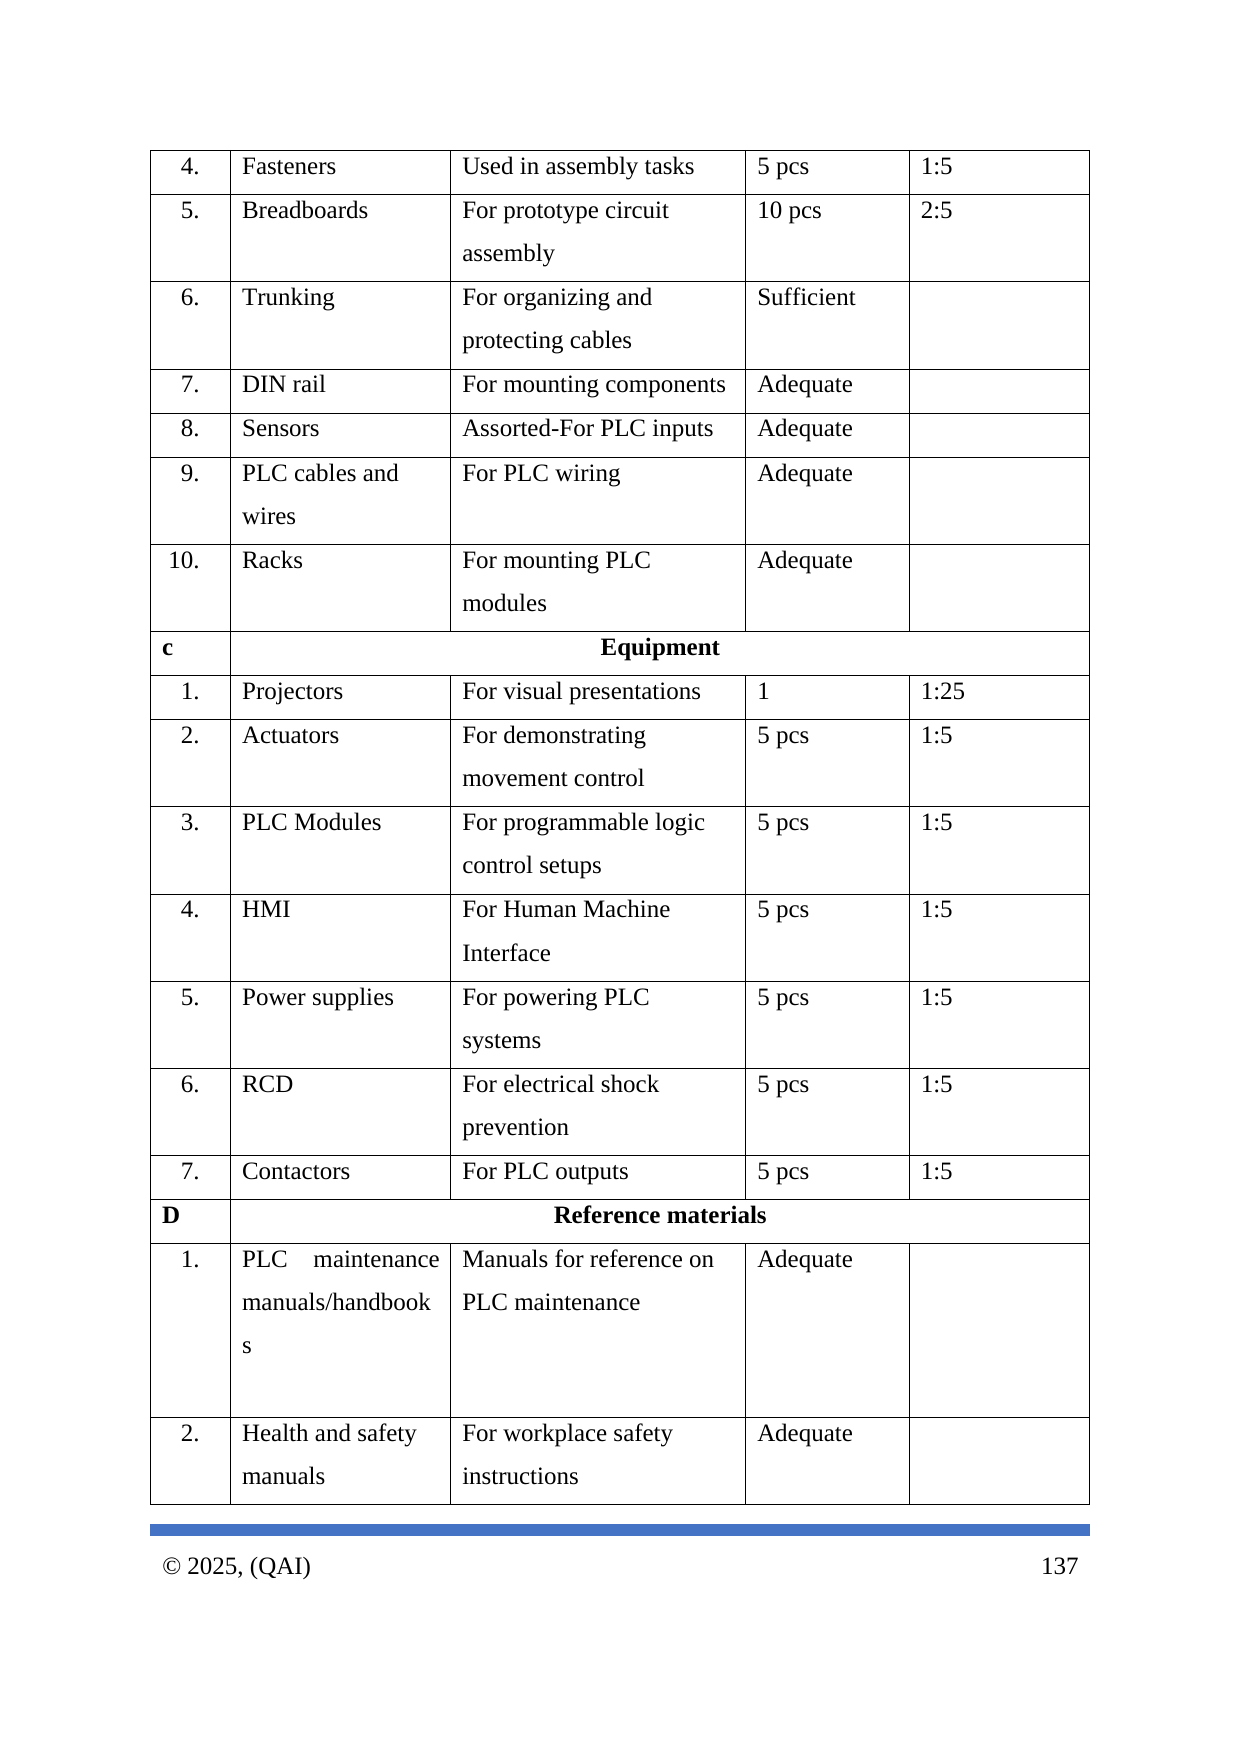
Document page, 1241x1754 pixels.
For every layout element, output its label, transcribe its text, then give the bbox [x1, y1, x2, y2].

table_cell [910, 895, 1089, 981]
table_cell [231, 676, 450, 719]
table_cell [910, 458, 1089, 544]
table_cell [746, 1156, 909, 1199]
table_cell Fasteners [231, 151, 450, 194]
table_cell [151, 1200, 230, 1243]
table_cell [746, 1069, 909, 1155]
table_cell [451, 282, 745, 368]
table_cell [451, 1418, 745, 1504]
table_cell 2:5 [910, 195, 1089, 281]
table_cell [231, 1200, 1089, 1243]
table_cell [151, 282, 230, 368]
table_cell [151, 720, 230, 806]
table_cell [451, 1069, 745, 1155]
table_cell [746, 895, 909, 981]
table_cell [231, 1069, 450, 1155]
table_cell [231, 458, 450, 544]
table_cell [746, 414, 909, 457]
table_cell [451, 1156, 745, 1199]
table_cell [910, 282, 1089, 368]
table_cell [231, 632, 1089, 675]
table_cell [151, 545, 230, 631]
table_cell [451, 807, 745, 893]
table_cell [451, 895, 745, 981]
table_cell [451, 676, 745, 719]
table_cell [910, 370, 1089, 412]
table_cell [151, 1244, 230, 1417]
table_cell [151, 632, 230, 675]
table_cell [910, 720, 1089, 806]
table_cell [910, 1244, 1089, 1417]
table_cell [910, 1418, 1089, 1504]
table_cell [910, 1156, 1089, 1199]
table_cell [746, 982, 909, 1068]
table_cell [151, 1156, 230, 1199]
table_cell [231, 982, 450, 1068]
table_cell 1:5 [910, 151, 1089, 194]
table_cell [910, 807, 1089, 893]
table_cell [151, 151, 230, 194]
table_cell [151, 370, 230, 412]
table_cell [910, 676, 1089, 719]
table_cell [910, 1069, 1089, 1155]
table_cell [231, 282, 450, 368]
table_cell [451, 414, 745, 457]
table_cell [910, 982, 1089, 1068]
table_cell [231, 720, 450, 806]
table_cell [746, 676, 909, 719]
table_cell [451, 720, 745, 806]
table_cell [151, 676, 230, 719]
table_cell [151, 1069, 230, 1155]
table_cell Breadboards [231, 195, 450, 281]
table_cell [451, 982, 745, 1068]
table_cell Used in assembly tasks [451, 151, 745, 194]
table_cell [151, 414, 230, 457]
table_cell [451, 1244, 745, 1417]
table_cell 10 pcs [746, 195, 909, 281]
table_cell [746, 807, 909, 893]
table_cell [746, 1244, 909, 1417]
table_cell 5 pcs [746, 151, 909, 194]
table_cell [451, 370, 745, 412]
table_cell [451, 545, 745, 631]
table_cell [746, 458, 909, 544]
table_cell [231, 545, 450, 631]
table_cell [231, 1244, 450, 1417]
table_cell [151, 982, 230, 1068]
table_cell For prototype circuit assembly [451, 195, 745, 281]
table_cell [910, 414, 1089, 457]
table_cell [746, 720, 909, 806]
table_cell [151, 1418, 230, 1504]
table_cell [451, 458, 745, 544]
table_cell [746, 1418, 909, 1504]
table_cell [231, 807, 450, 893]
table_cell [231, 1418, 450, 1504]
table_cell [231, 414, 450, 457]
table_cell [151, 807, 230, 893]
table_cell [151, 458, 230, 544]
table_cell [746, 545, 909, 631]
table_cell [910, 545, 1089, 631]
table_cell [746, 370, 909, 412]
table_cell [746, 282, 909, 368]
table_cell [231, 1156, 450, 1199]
table_cell [151, 195, 230, 281]
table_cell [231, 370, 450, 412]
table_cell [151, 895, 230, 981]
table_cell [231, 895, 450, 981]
